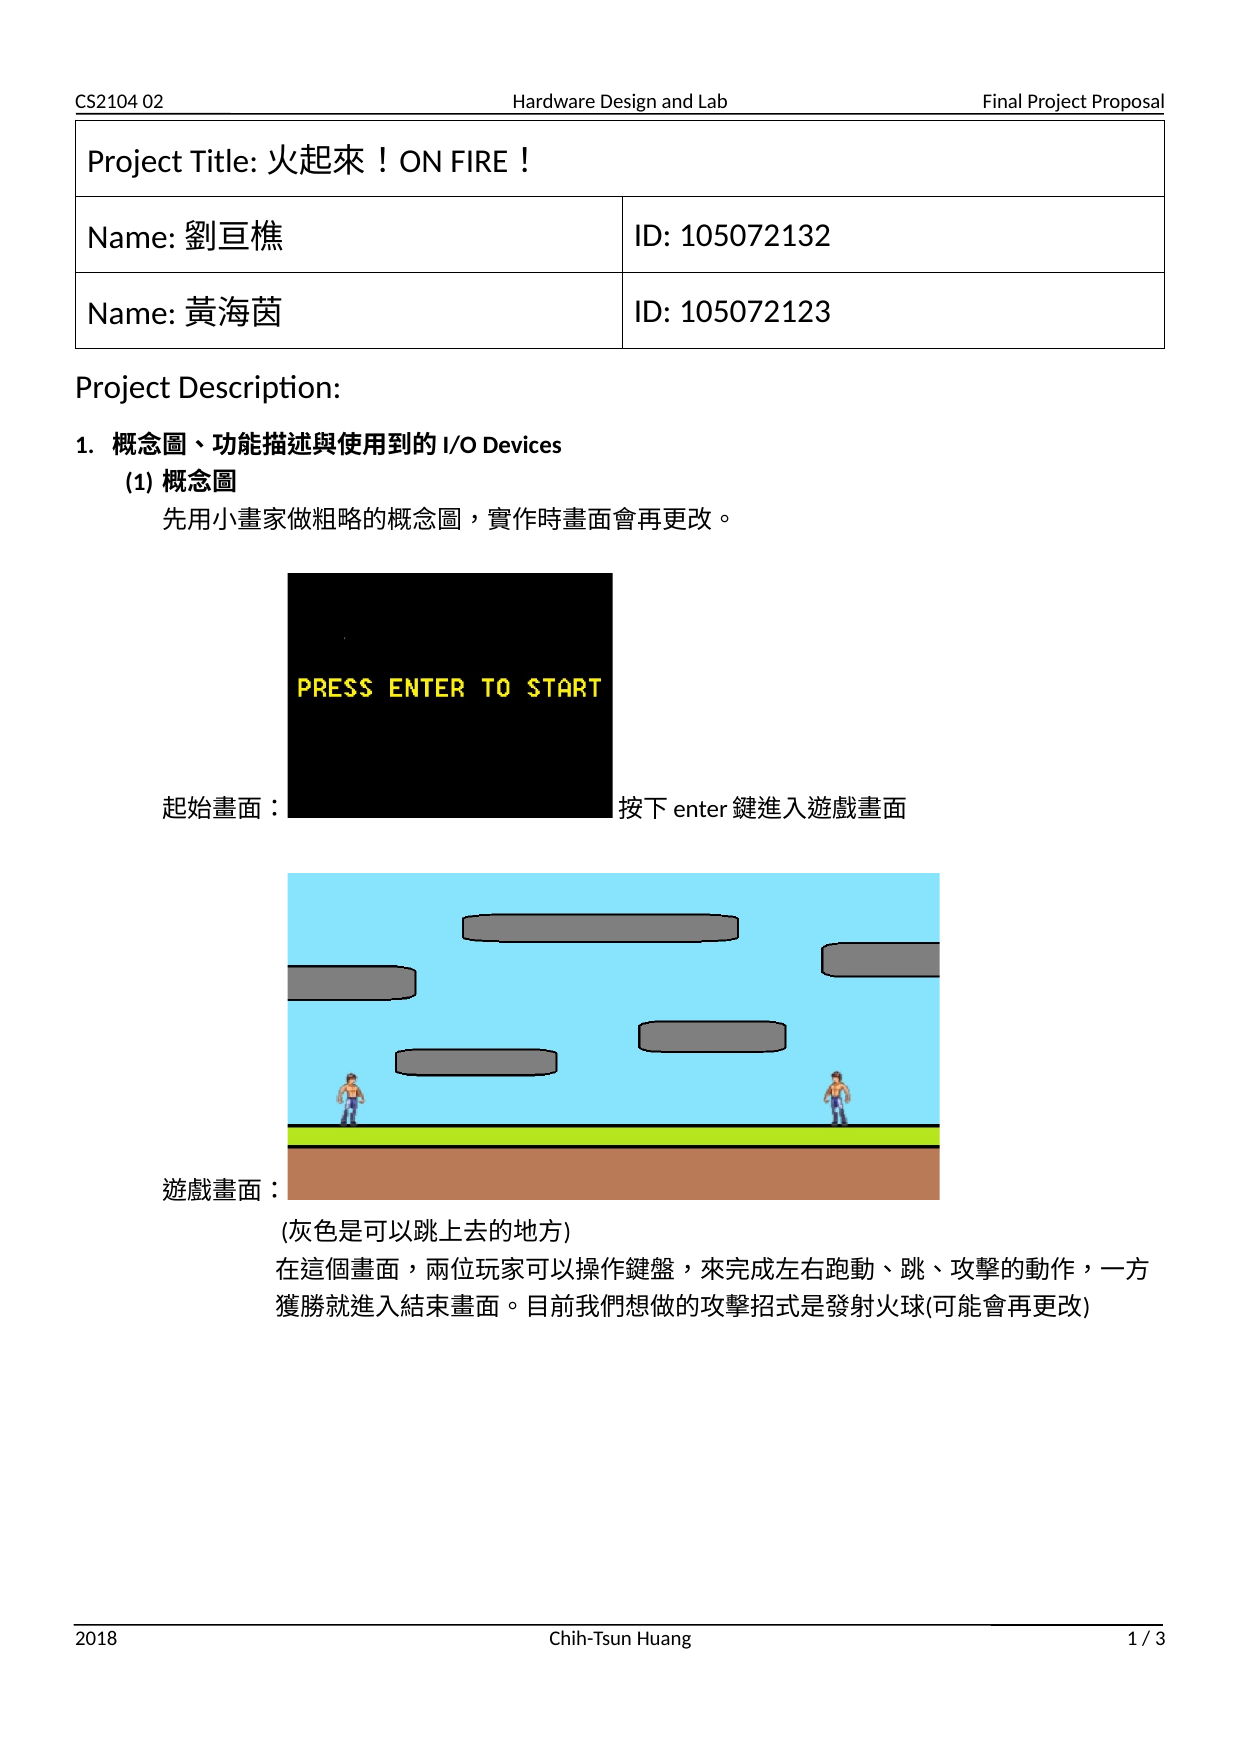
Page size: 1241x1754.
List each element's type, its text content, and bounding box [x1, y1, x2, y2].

table_cell ID: 105072132 [623, 197, 1164, 272]
picture [287, 573, 613, 818]
list (灰色是可以跳上去的地方) [162, 1211, 1165, 1249]
table_header Project Title: 火起來！ON FIRE！ [76, 121, 1164, 196]
table_cell Name: 劉亘樵 [76, 197, 622, 272]
list 先用小畫家做粗略的概念圖，實作時畫面會再更改。 [162, 499, 1165, 536]
list 概念圖 [125, 461, 1165, 499]
table_cell ID: 105072123 [623, 273, 1164, 348]
table_cell Name: 黃海茵 [76, 273, 622, 348]
list 概念圖、功能描述與使用到的I/O Devices [75, 424, 1165, 461]
list 在這個畫面，兩位玩家可以操作鍵盤，來完成左右跑動、跳、攻擊的動作，一方 獲勝就進入結束畫面。目前我們想做的攻擊招式是發射火球(可能會再更改) [162, 1249, 1165, 1324]
picture [287, 873, 940, 1200]
text Project Description: [75, 349, 1165, 424]
